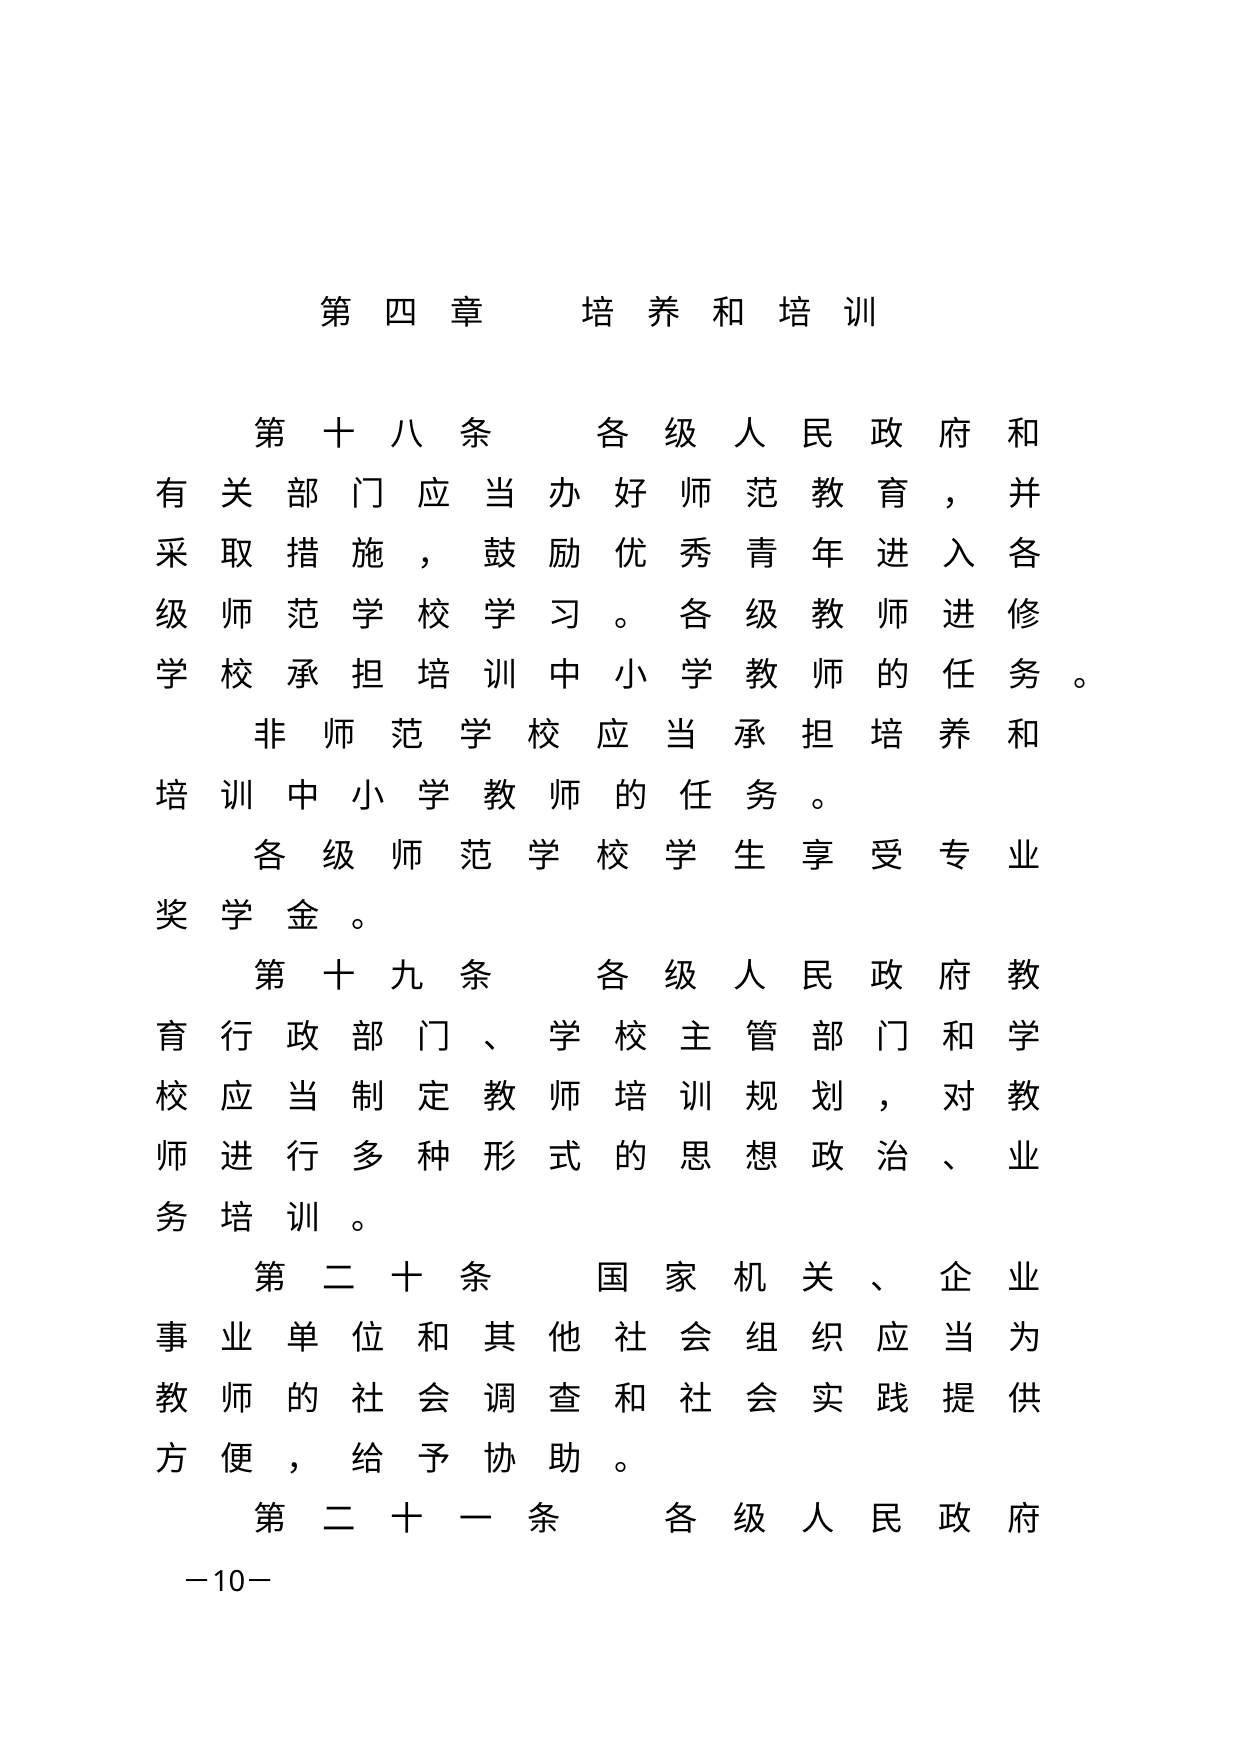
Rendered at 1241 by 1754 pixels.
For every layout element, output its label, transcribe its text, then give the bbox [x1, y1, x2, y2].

text 第十八条 各级人民政府和有关部门应当办好师范教育，并采取措施，鼓励优秀青年进入各级师范学校学习。各级教师进修学校承担培训中小学教师的任务。 [155, 400, 1073, 702]
text 第二十一条 各级人民政府应当采取措施，为少数民族地区和边远贫困地区培养、培训教师。 [155, 1486, 1073, 1546]
text 各级师范学校学生享受专业奖学金。 [155, 823, 1073, 943]
text 第二十条 国家机关、企业事业单位和其他社会组织应当为教师的社会调查和社会实践提供方便，给予协助。 [155, 1245, 1073, 1486]
text 非师范学校应当承担培养和培训中小学教师的任务。 [155, 702, 1073, 823]
text 第十九条 各级人民政府教育行政部门、学校主管部门和学校应当制定教师培训规划，对教师进行多种形式的思想政治、业务培训。 [155, 943, 1073, 1245]
text 第四章 培养和培训 [155, 280, 1073, 340]
